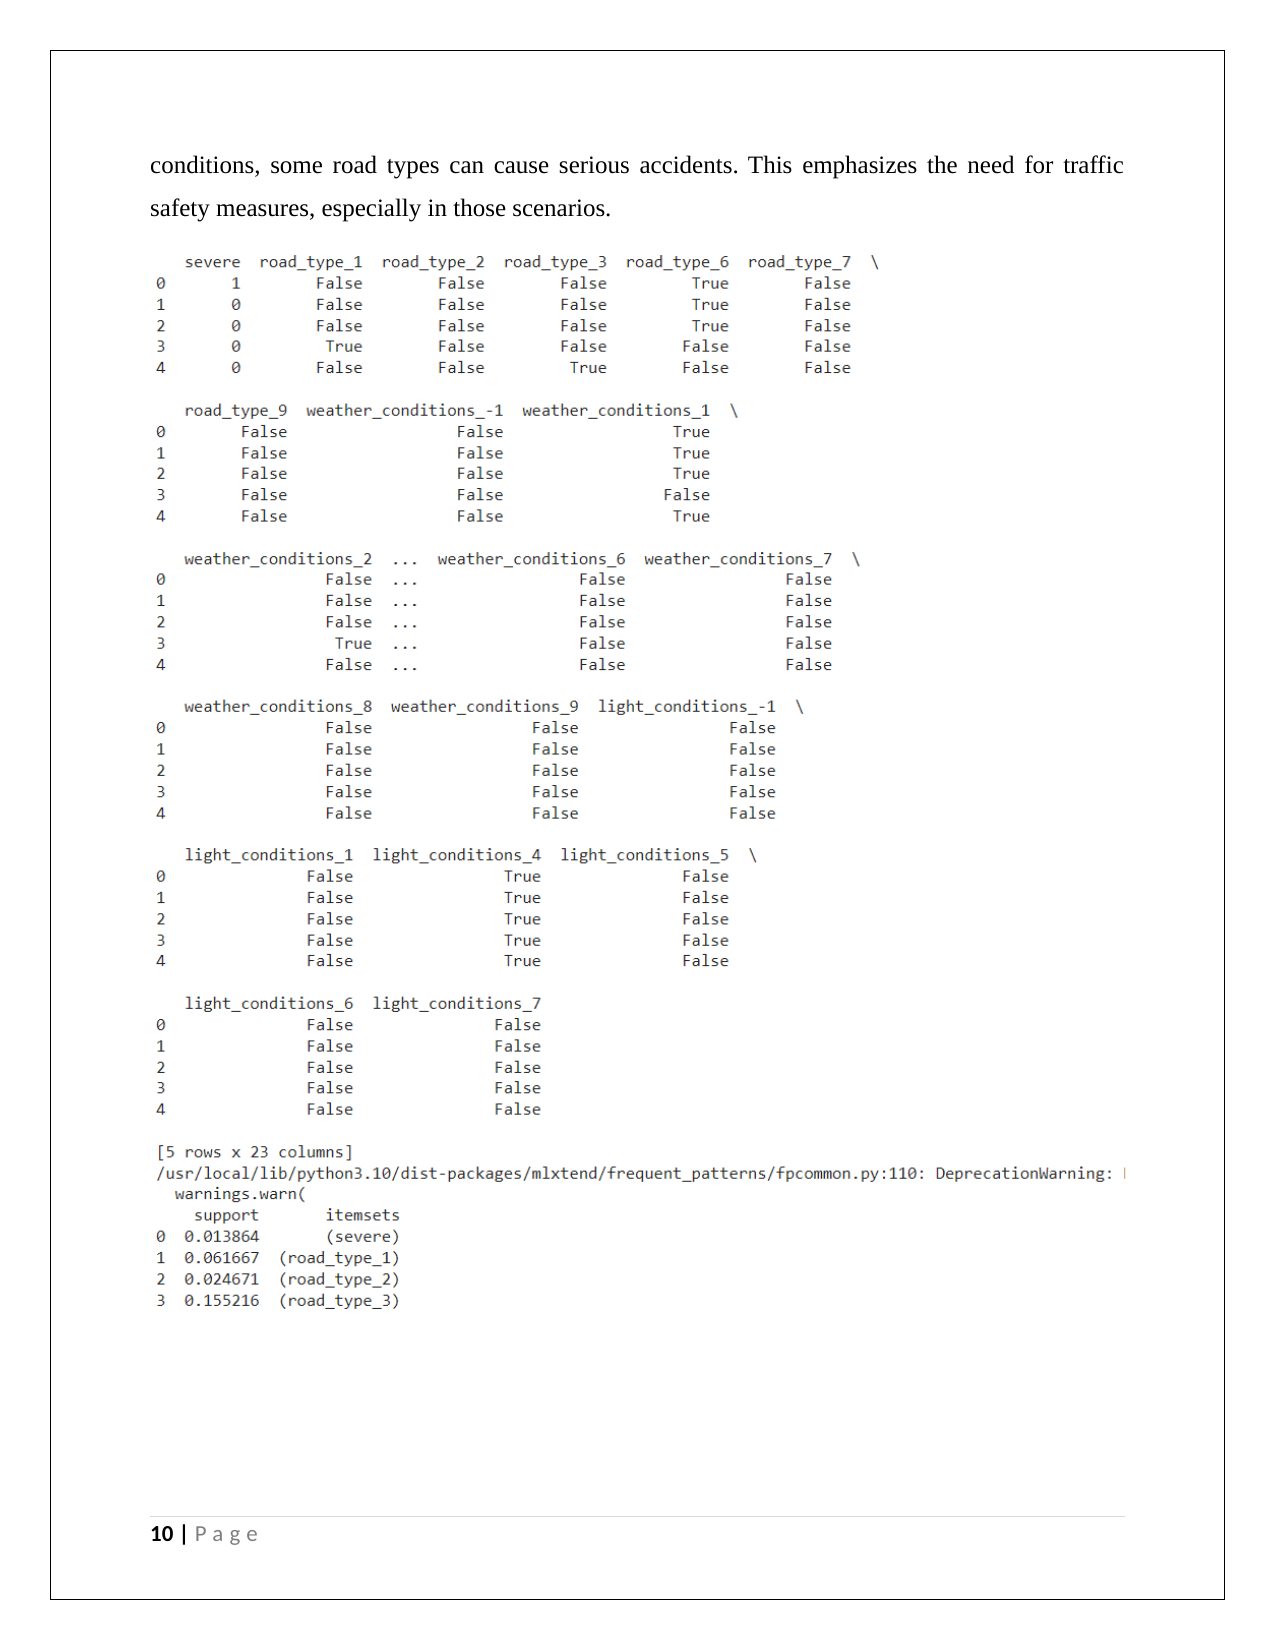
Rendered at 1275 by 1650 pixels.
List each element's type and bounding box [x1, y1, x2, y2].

picture [150, 252, 1125, 1311]
text [150, 150, 1125, 222]
